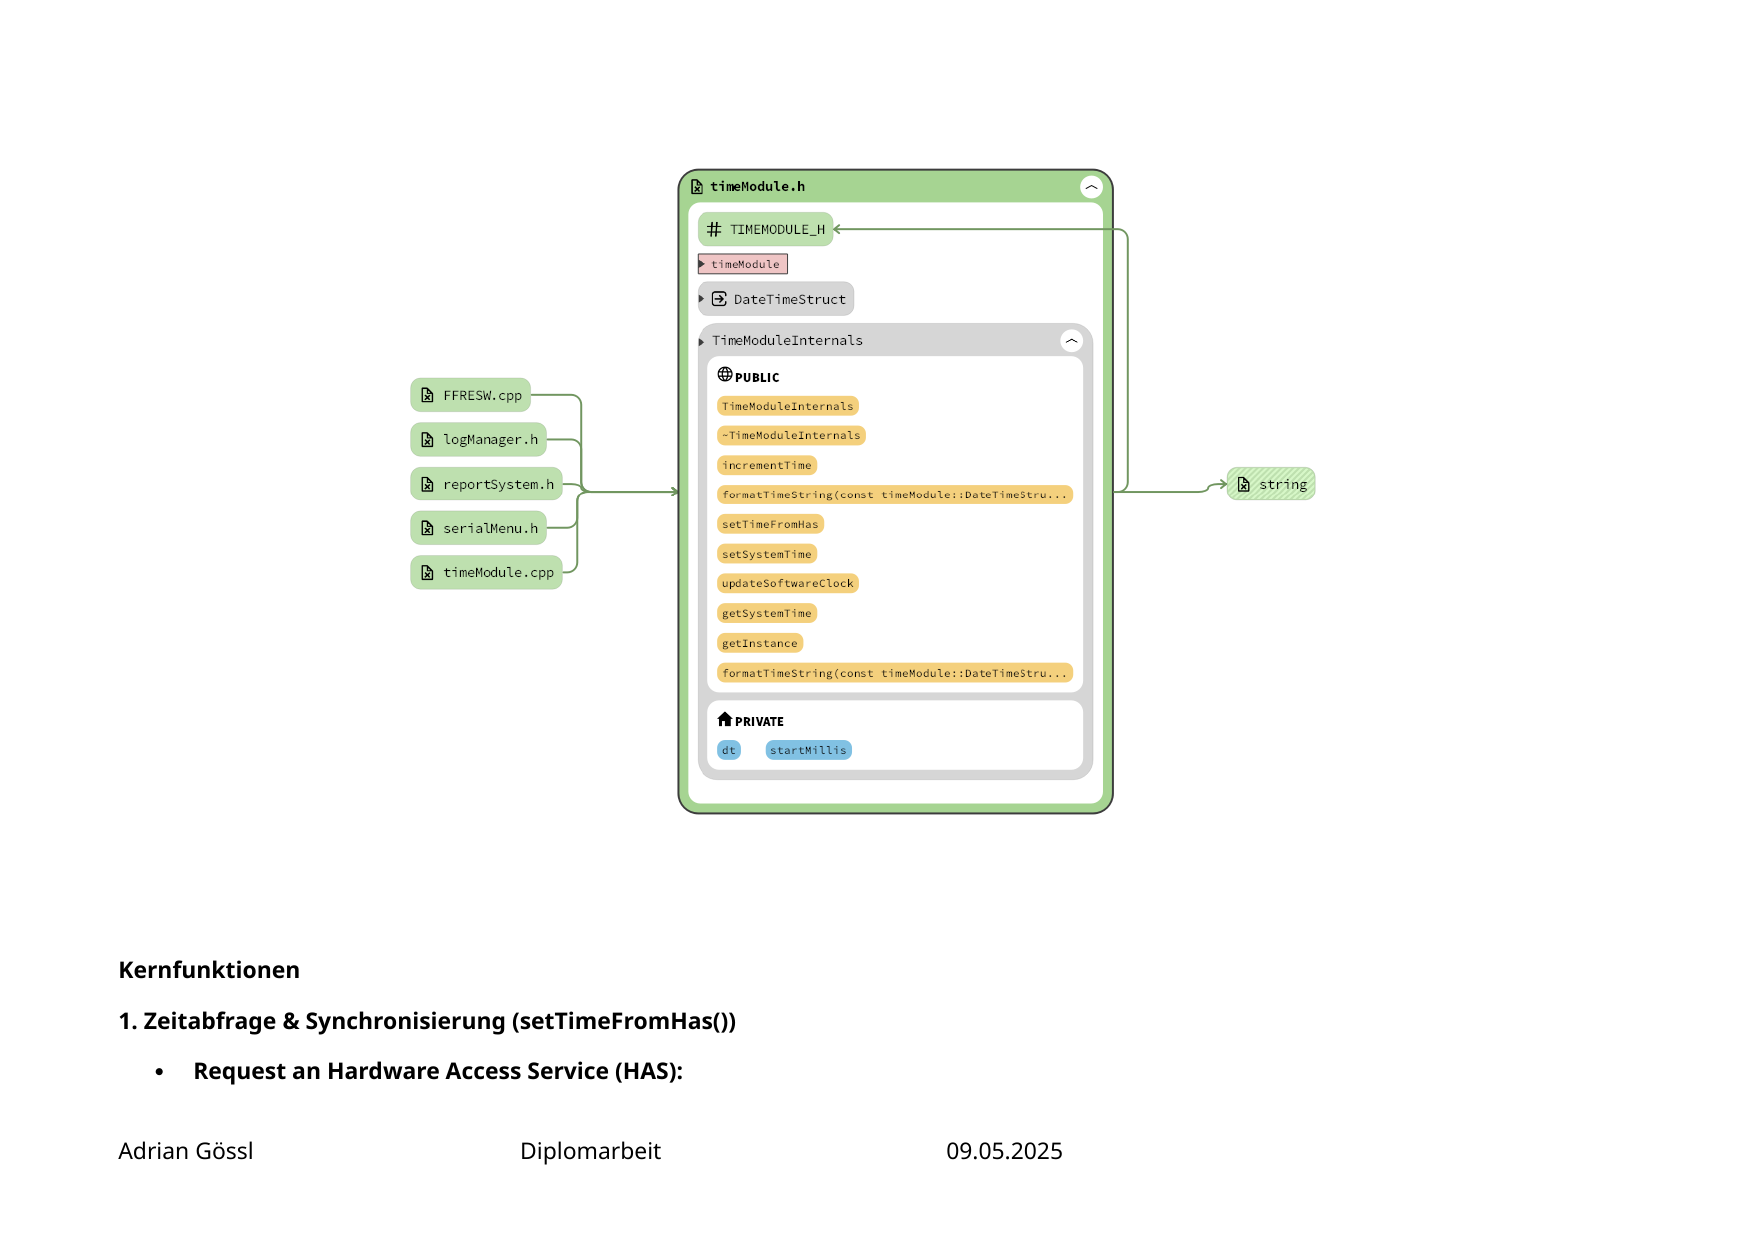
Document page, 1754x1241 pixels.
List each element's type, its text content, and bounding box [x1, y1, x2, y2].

list Request an Hardware Access Service (HAS): [156, 1055, 1606, 1086]
picture [384, 158, 1338, 827]
text Kernfunktionen [118, 954, 1606, 986]
text 1. Zeitabfrage & Synchronisierung (setTimeFromHas()) [118, 1005, 1606, 1036]
